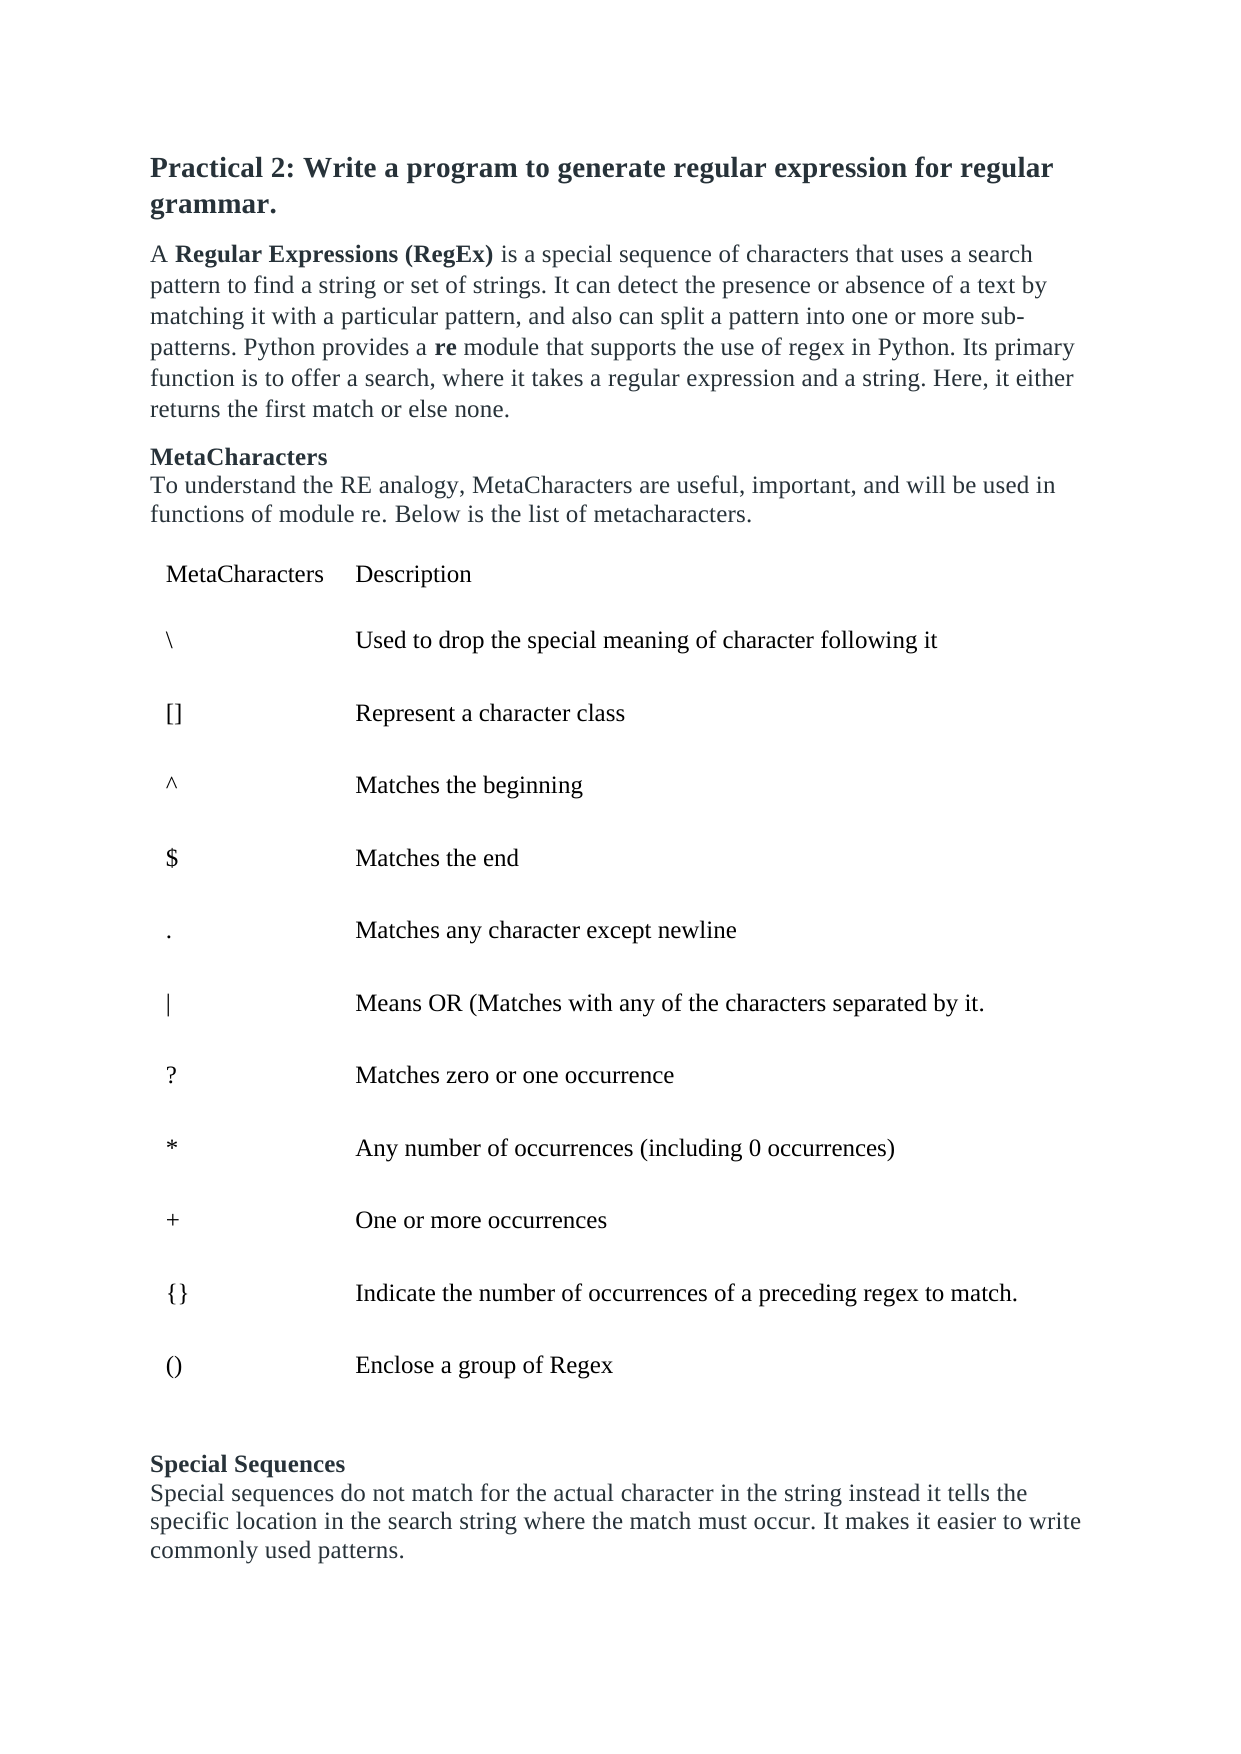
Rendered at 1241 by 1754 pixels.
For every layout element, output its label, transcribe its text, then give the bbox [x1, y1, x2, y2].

text Special sequences do not match for the actual character in the string instead it tells the specific location in the search string where the match must occur. It makes it easier to write commonly used patterns. [150, 1478, 1090, 1564]
table_cell Used to drop the special meaning of character following it [340, 604, 1034, 676]
table_cell Any number of occurrences (including 0 occurrences) [340, 1111, 1034, 1184]
subtitle Special Sequences [150, 1449, 1090, 1478]
table_cell Matches the beginning [340, 749, 1034, 821]
table_cell \ [150, 604, 339, 676]
table_cell Matches zero or one occurrence [340, 1039, 1034, 1111]
text A Regular Expressions (RegEx) is a special sequence of characters that uses a search pattern to find a string or set of strings. It can detect the presence or absence of a text by matching it with a particular pattern, and also can split a pattern into one or more sub-patterns. Python provides a re module that supports the use of regex in Python. Its primary function is to offer a search, where it takes a regular expression and a string. Here, it either returns the first match or else none. [150, 239, 1090, 423]
table_cell {} [150, 1256, 339, 1329]
table_cell Enclose a group of Regex [340, 1329, 1034, 1401]
table_cell ? [150, 1039, 339, 1111]
table_cell () [150, 1329, 339, 1401]
text Practical 2: Write a program to generate regular expression for regular grammar. [150, 150, 1090, 220]
table_header Description [340, 544, 1034, 604]
table_cell Means OR (Matches with any of the characters separated by it. [340, 966, 1034, 1039]
table_cell Represent a character class [340, 676, 1034, 749]
table_cell One or more occurrences [340, 1184, 1034, 1256]
table_cell [] [150, 676, 339, 749]
table_cell Matches any character except newline [340, 894, 1034, 966]
table_cell . [150, 894, 339, 966]
table_cell ^ [150, 749, 339, 821]
table_cell Matches the end [340, 821, 1034, 894]
text To understand the RE analogy, MetaCharacters are useful, important, and will be used in functions of module re. Below is the list of metacharacters. [150, 471, 1090, 528]
text MetaCharacters [150, 442, 1090, 471]
table_cell $ [150, 821, 339, 894]
table_cell + [150, 1184, 339, 1256]
table_header MetaCharacters [150, 544, 339, 604]
table_cell Indicate the number of occurrences of a preceding regex to match. [340, 1256, 1034, 1329]
table_cell | [150, 966, 339, 1039]
table_cell * [150, 1111, 339, 1184]
